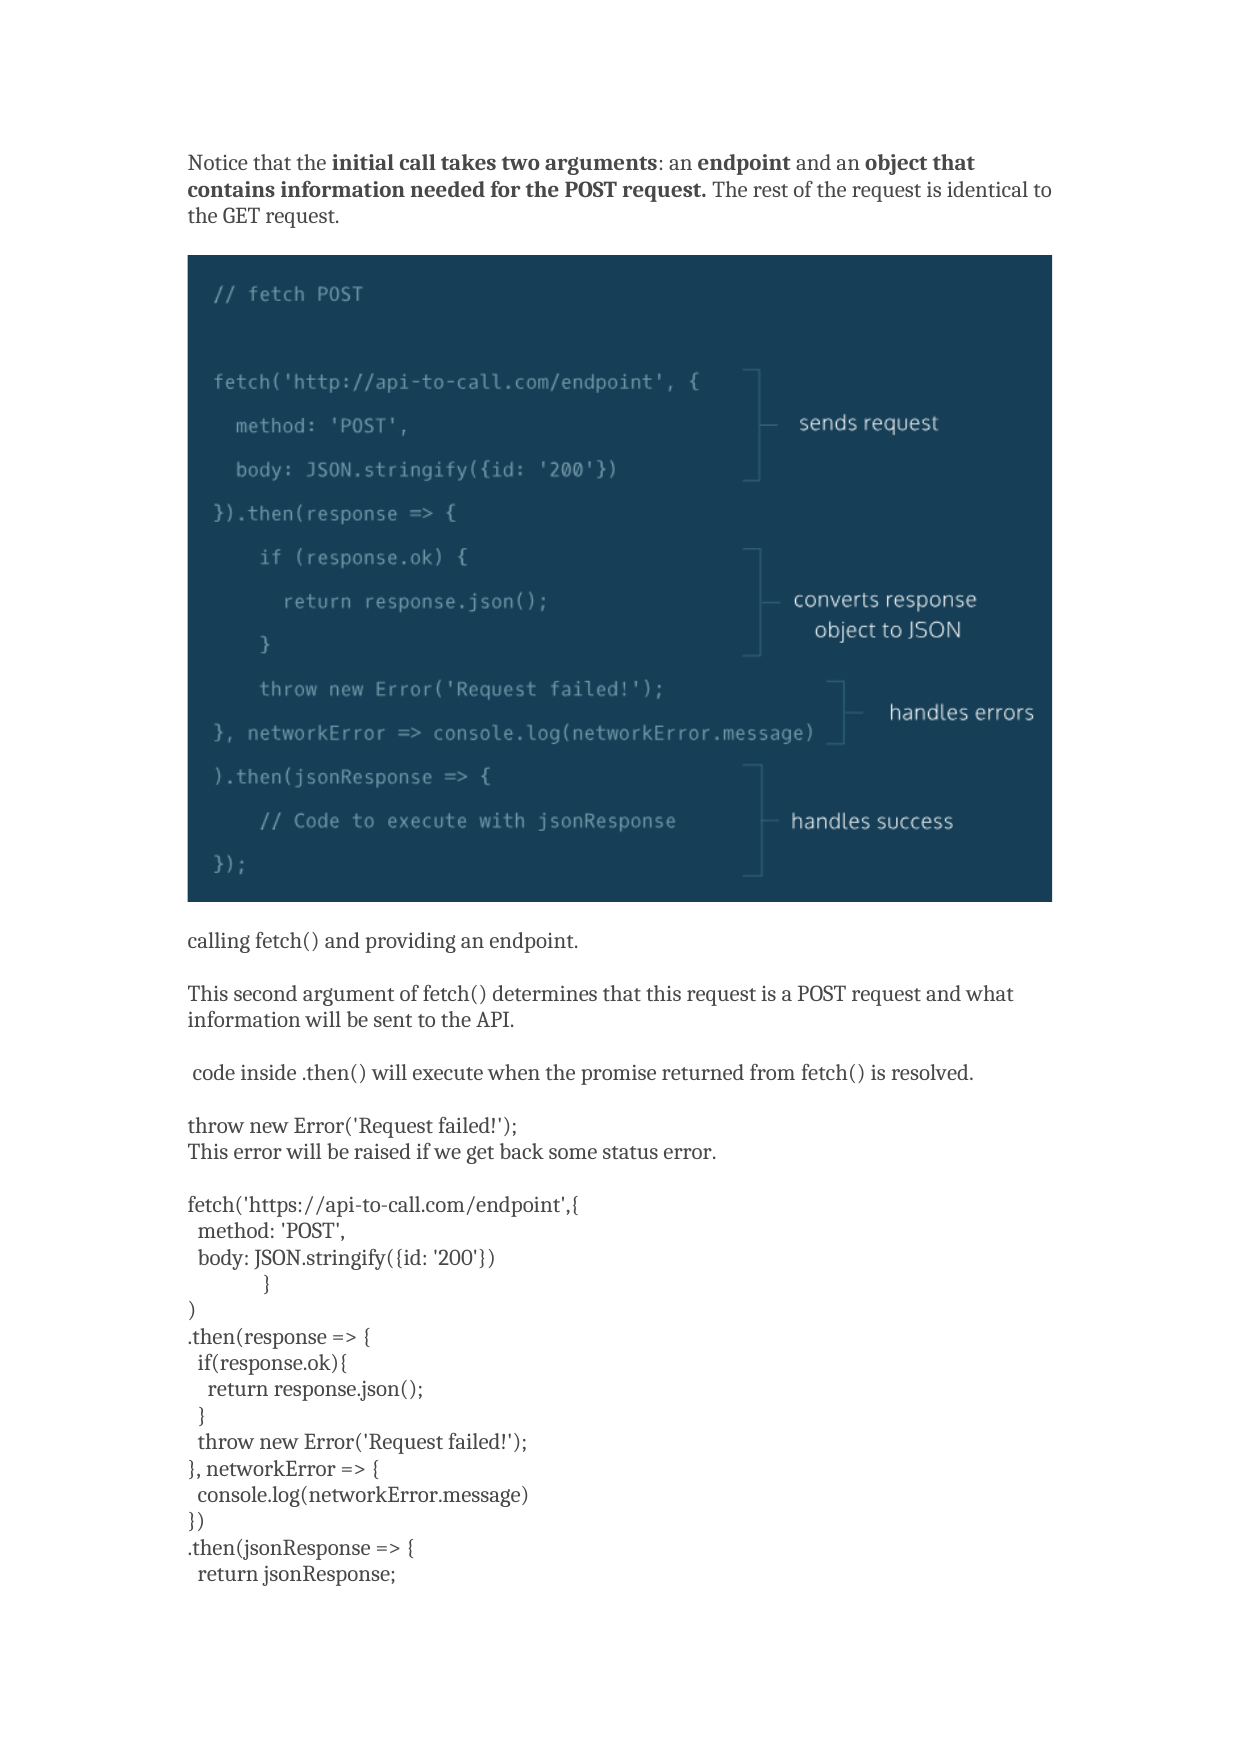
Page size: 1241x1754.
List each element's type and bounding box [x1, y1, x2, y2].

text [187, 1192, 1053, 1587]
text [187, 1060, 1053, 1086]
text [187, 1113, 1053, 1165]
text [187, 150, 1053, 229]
picture [187, 255, 1053, 902]
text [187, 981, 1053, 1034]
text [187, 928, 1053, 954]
